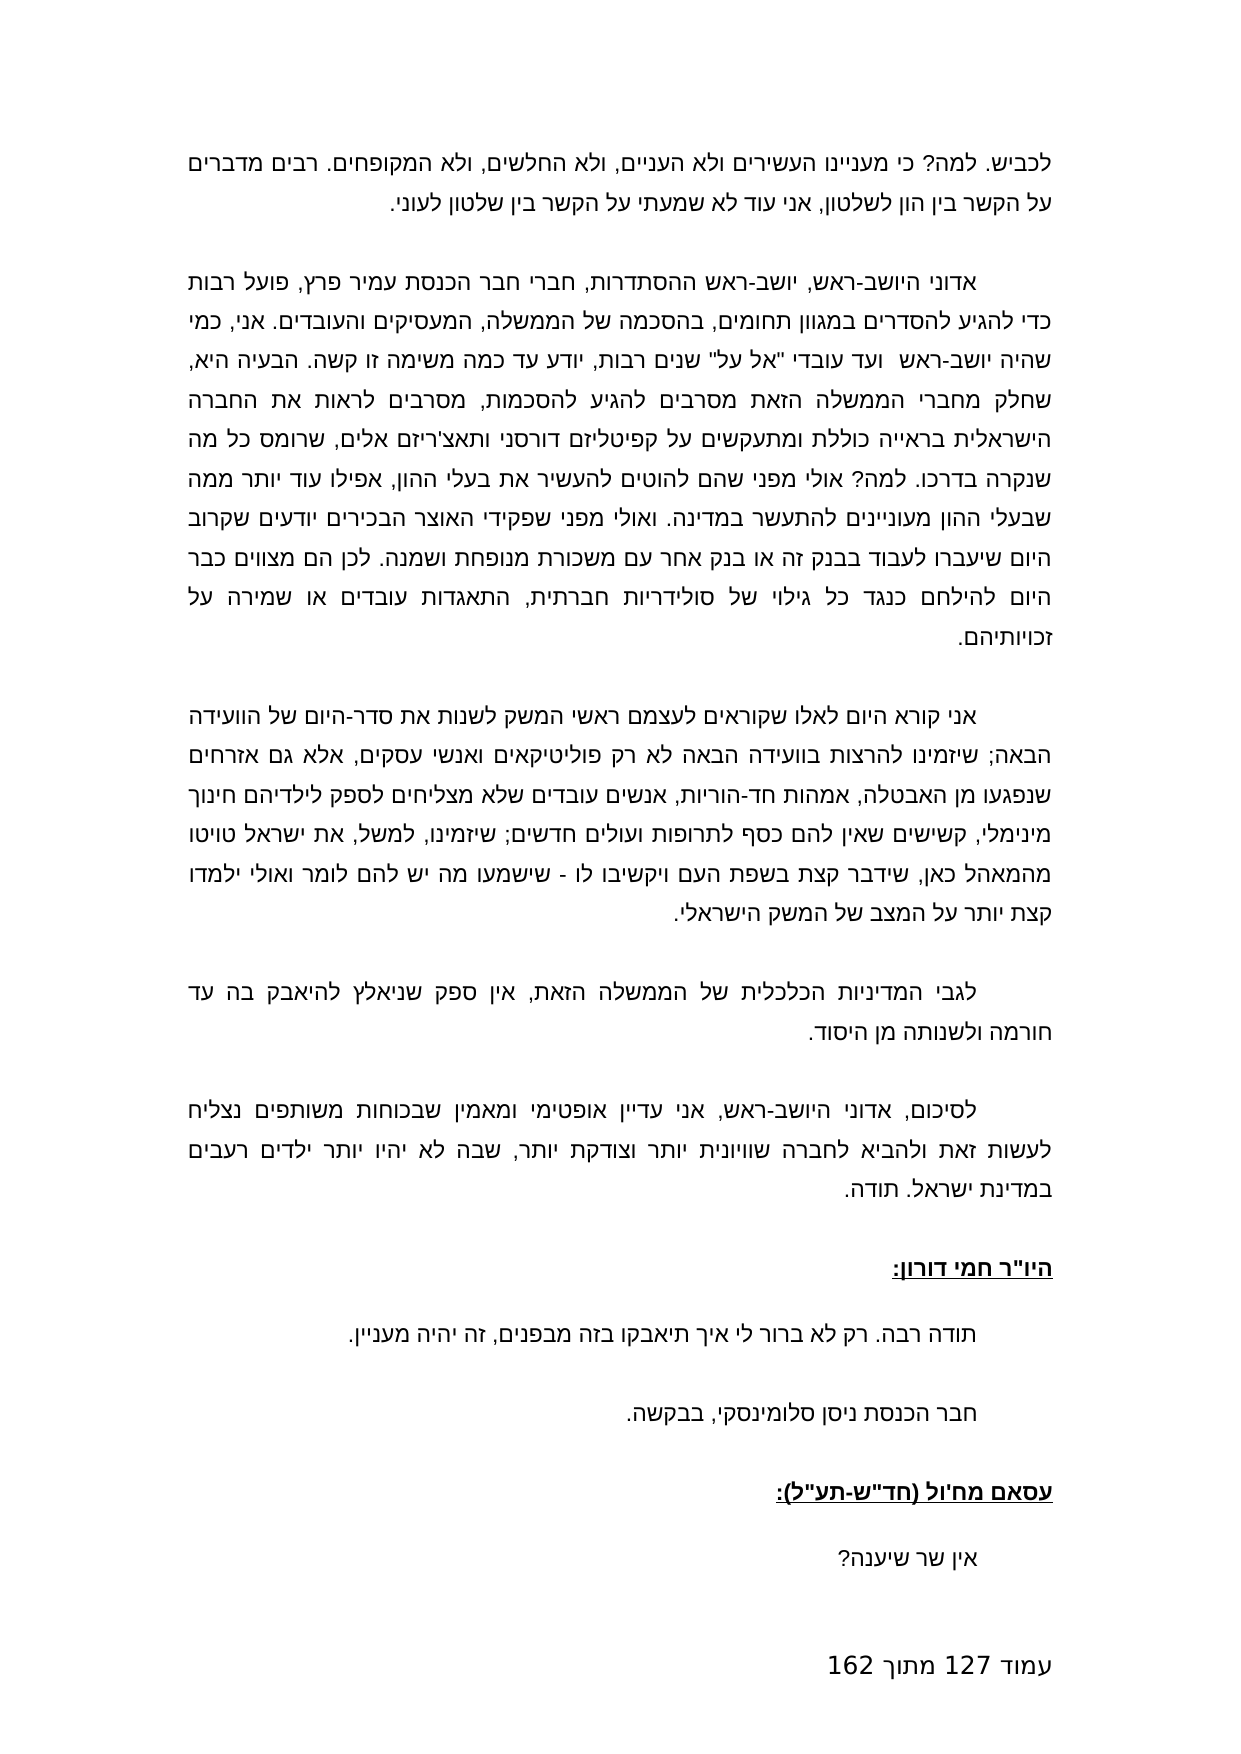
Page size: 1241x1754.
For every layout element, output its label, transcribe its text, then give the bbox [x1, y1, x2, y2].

text חבר הכנסת ניסן סלומינסקי, בבקשה. [187, 1400, 1053, 1427]
text אין שר שיענה? [187, 1545, 1053, 1571]
text היו"ר חמי דורון: [187, 1255, 1053, 1282]
text עסאם מח'ול (חד"ש-תע"ל): [187, 1479, 1053, 1506]
text תודה רבה. רק לא ברור לי איך תיאבקו בזה מבפנים, זה יהיה מעניין. [187, 1321, 1053, 1348]
text לגבי המדיניות הכלכלית של הממשלה הזאת, אין ספק שניאלץ להיאבק בה עד חורמה ולשנותה מן היסוד. [187, 979, 1053, 1045]
text אדוני היושב-ראש, יושב-ראש ההסתדרות, חברי חבר הכנסת עמיר פרץ, פועל רבות כדי להגיע להסדרים במגוון תחומים, בהסכמה של הממשלה, המעסיקים והעובדים. אני, כמי שהיה יושב-ראש ועד עובדי "אל על" שנים רבות, יודע עד כמה משימה זו קשה. הבעיה היא, שחלק מחברי הממשלה הזאת מסרבים להגיע להסכמות, מסרבים לראות את החברה הישראלית בראייה כוללת ומתעקשים על קפיטליזם דורסני ותאצ'ריזם אלים, שרומס כל מה שנקרה בדרכו. למה? אולי מפני שהם להוטים להעשיר את בעלי ההון, אפילו עוד יותר ממה שבעלי ההון מעוניינים להתעשר במדינה. ואולי מפני שפקידי האוצר הבכירים יודעים שקרוב היום שיעברו לעבוד בבנק זה או בנק אחר עם משכורת מנופחת ושמנה. לכן הם מצווים כבר היום להילחם כנגד כל גילוי של סולידריות חברתית, התאגדות עובדים או שמירה על זכויותיהם. [187, 268, 1053, 650]
text לסיכום, אדוני היושב-ראש, אני עדיין אופטימי ומאמין שבכוחות משותפים נצליח לעשות זאת ולהביא לחברה שוויונית יותר וצודקת יותר, שבה לא יהיו יותר ילדים רעבים במדינת ישראל. תודה. [187, 1097, 1053, 1203]
text אני קורא היום לאלו שקוראים לעצמם ראשי המשק לשנות את סדר-היום של הוועידה הבאה; שיזמינו להרצות בוועידה הבאה לא רק פוליטיקאים ואנשי עסקים, אלא גם אזרחים שנפגעו מן האבטלה, אמהות חד-הוריות, אנשים עובדים שלא מצליחים לספק לילדיהם חינוך מינימלי, קשישים שאין להם כסף לתרופות ועולים חדשים; שיזמינו, למשל, את ישראל טויטו מהמאהל כאן, שידבר קצת בשפת העם ויקשיבו לו - שישמעו מה יש להם לומר ואולי ילמדו קצת יותר על המצב של המשק הישראלי. [187, 703, 1053, 926]
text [187, 150, 1053, 216]
